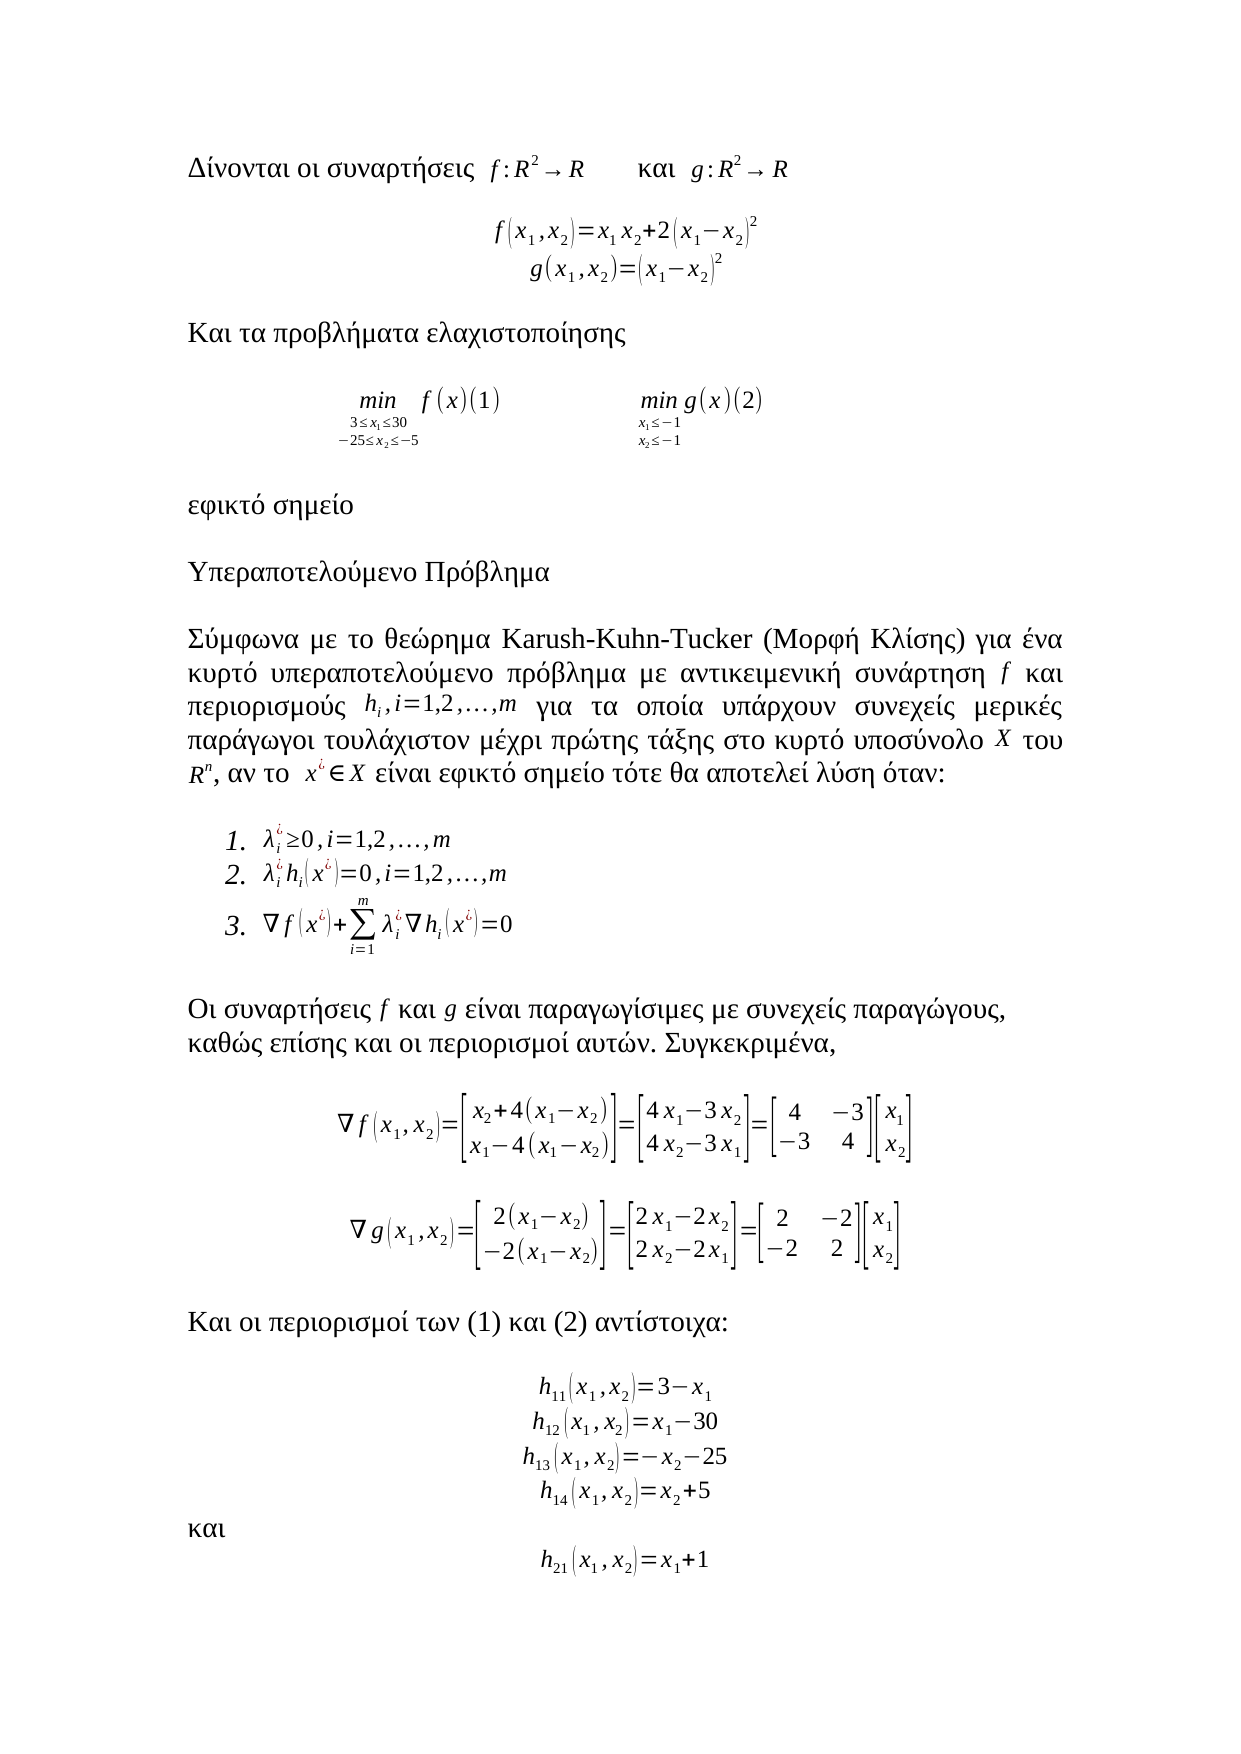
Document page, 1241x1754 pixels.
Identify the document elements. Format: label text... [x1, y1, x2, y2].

text Και τα προβλήματα ελαχιστοποίησης [187, 316, 1063, 349]
text Υπεραποτελούμενο Πρόβλημα [187, 554, 1063, 588]
text Σύμφωνα με το θεώρημα Karush-Kuhn-Tucker (Μορφή Κλίσης) για ένα κυρτό υπεραποτελούμενο πρόβλημα με αντικειμενική συνάρτηση και περιορισμούς για τα οποία υπάρχουν συνεχείς μερικές παράγωγοι τουλάχιστον μέχρι πρώτης τάξης στο κυρτό υποσύνολο του , αν το είναι εφικτό σημείο τότε θα αποτελεί λύση όταν: [187, 621, 1063, 789]
text Και οι περιορισμοί των (1) και (2) αντίστοιχα: [187, 1304, 1063, 1338]
text και [187, 1510, 1063, 1544]
text εφικτό σημείο [187, 487, 1063, 521]
text Οι συναρτήσεις και είναι παραγωγίσιμες με συνεχείς παραγώγους, καθώς επίσης και οι περιορισμοί αυτών. Συγκεκριμένα, [187, 992, 1063, 1059]
text Δίνονται οι συναρτήσεις και [187, 150, 1063, 183]
